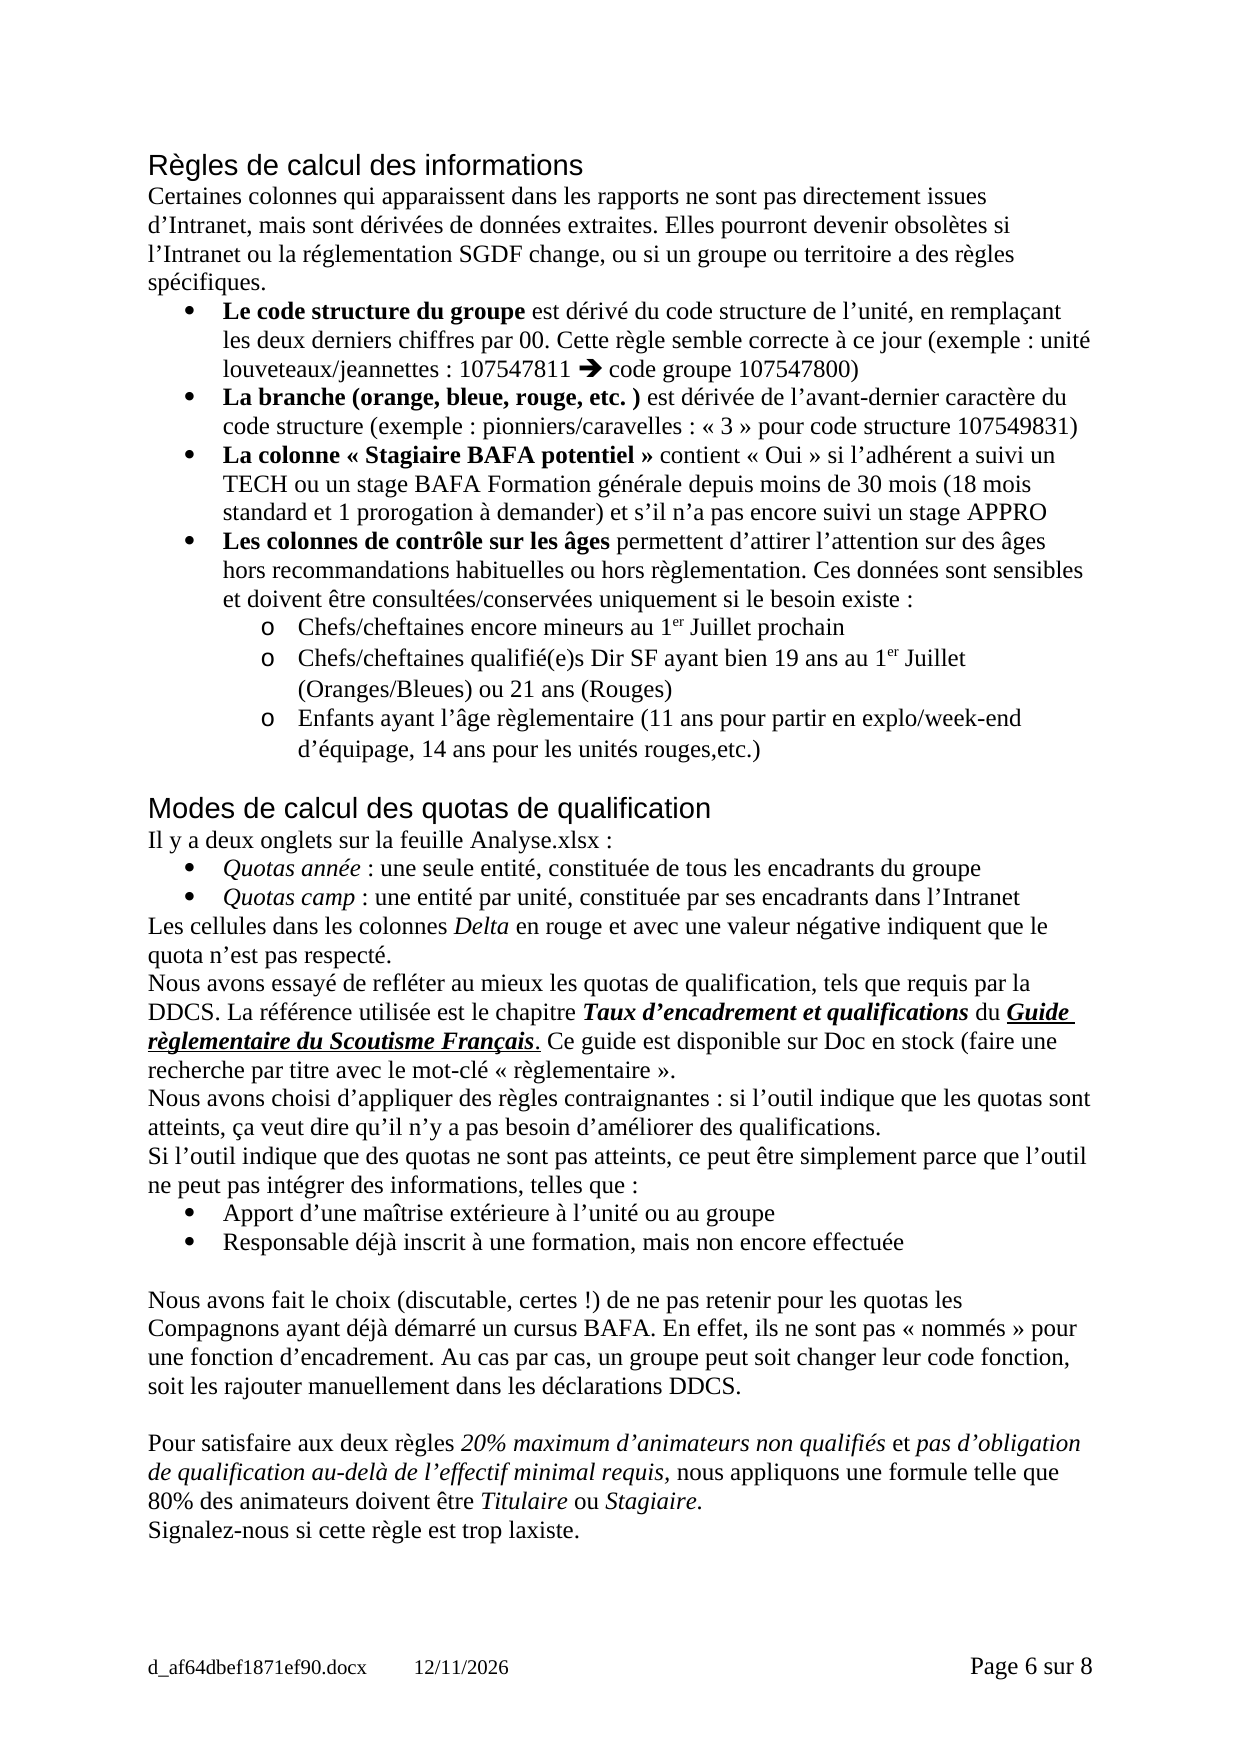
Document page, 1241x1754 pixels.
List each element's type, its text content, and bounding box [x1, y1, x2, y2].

list Chefs/cheftaines encore mineurs au 1er Juillet prochain [260, 612, 1093, 643]
text Nous avons essayé de refléter au mieux les quotas de qualification, tels que requis par la DDCS. La référence utilisée est le chapitre Taux d’encadrement et qualifications du Guide règlementaire du Scoutisme Français. Ce guide est disponible sur Doc en stock (faire une recherche par titre avec le mot-clé « règlementaire ». [148, 968, 1093, 1083]
text Pour satisfaire aux deux règles 20% maximum d’animateurs non qualifiés et pas d’obligation de qualification au-delà de l’effectif minimal requis, nous appliquons une formule telle que 80% des animateurs doivent être Titulaire ou Stagiaire. [148, 1428, 1093, 1515]
list Apport d’une maîtrise extérieure à l’unité ou au groupe [185, 1198, 1093, 1227]
list La colonne « Stagiaire BAFA potentiel » contient « Oui » si l’adhérent a suivi un TECH ou un stage BAFA Formation générale depuis moins de 30 mois (18 mois standard et 1 prorogation à demander) et s’il n’a pas encore suivi un stage APPRO [185, 440, 1093, 526]
list Chefs/cheftaines qualifié(e)s Dir SF ayant bien 19 ans au 1er Juillet (Oranges/Bleues) ou 21 ans (Rouges) [260, 643, 1093, 703]
text Signalez-nous si cette règle est trop laxiste. [148, 1515, 1093, 1543]
list Enfants ayant l’âge règlementaire (11 ans pour partir en explo/week-end d’équipage, 14 ans pour les unités rouges,etc.) [260, 703, 1093, 762]
text Nous avons fait le choix (discutable, certes !) de ne pas retenir pour les quotas les Compagnons ayant déjà démarré un cursus BAFA. En effet, ils ne sont pas « nommés » pour une fonction d’encadrement. Au cas par cas, un groupe peut soit changer leur code fonction, soit les rajouter manuellement dans les déclarations DDCS. [148, 1285, 1093, 1400]
text Nous avons choisi d’appliquer des règles contraignantes : si l’outil indique que les quotas sont atteints, ça veut dire qu’il n’y a pas besoin d’améliorer des qualifications. [148, 1083, 1093, 1141]
subtitle Règles de calcul des informations [148, 148, 1093, 181]
list La branche (orange, bleue, rouge, etc. ) est dérivée de l’avant-dernier caractère du code structure (exemple : pionniers/caravelles : « 3 » pour code structure 107549831) [185, 382, 1093, 440]
list Le code structure du groupe est dérivé du code structure de l’unité, en remplaçant les deux derniers chiffres par 00. Cette règle semble correcte à ce jour (exemple : unité louveteaux/jeannettes : 107547811 code groupe 107547800) [185, 296, 1093, 382]
list Responsable déjà inscrit à une formation, mais non encore effectuée [185, 1227, 1093, 1256]
text Les cellules dans les colonnes Delta en rouge et avec une valeur négative indiquent que le quota n’est pas respecté. [148, 911, 1093, 968]
text Il y a deux onglets sur la feuille Analyse.xlsx : [148, 825, 1093, 853]
list Quotas camp : une entité par unité, constituée par ses encadrants dans l’Intranet [185, 882, 1093, 911]
text Si l’outil indique que des quotas ne sont pas atteints, ce peut être simplement parce que l’outil ne peut pas intégrer des informations, telles que : [148, 1141, 1093, 1198]
text Certaines colonnes qui apparaissent dans les rapports ne sont pas directement issues d’Intranet, mais sont dérivées de données extraites. Elles pourront devenir obsolètes si l’Intranet ou la réglementation SGDF change, ou si un groupe ou territoire a des règles spécifiques. [148, 181, 1093, 296]
list Les colonnes de contrôle sur les âges permettent d’attirer l’attention sur des âges hors recommandations habituelles ou hors règlementation. Ces données sont sensibles et doivent être consultées/conservées uniquement si le besoin existe : [185, 526, 1093, 612]
list Quotas année : une seule entité, constituée de tous les encadrants du groupe [185, 853, 1093, 882]
subtitle Modes de calcul des quotas de qualification [148, 791, 1093, 825]
